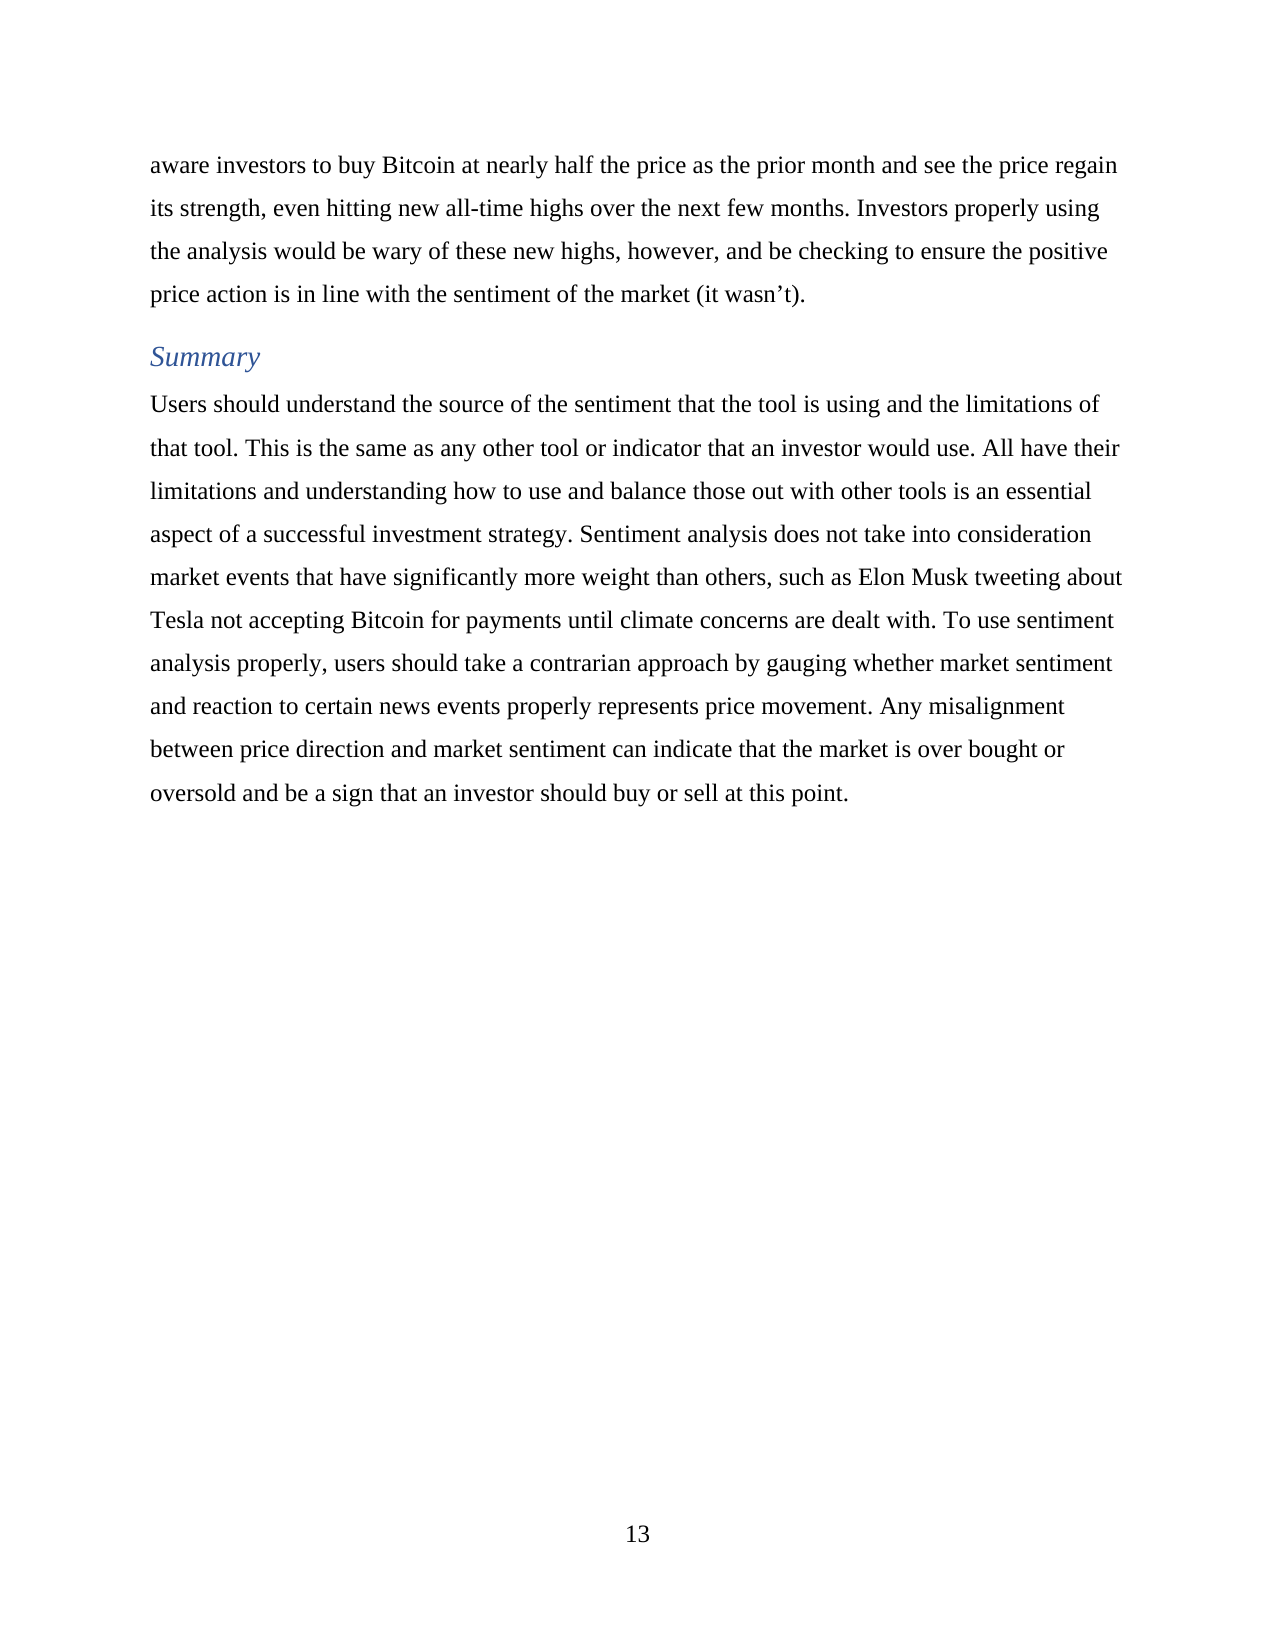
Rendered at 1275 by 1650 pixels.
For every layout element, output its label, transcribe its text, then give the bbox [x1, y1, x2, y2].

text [150, 150, 1125, 308]
subtitle Summary [150, 339, 1125, 373]
text Users should understand the source of the sentiment that the tool is using and the limitations of that tool. This is the same as any other tool or indicator that an investor would use. All have their limitations and understanding how to use and balance those out with other tools is an essential aspect of a successful investment strategy. Sentiment analysis does not take into consideration market events that have significantly more weight than others, such as Elon Musk tweeting about Tesla not accepting Bitcoin for payments until climate concerns are dealt with. To use sentiment analysis properly, users should take a contrarian approach by gauging whether market sentiment and reaction to certain news events properly represents price movement. Any misalignment between price direction and market sentiment can indicate that the market is over bought or oversold and be a sign that an investor should buy or sell at this point. [150, 389, 1125, 806]
